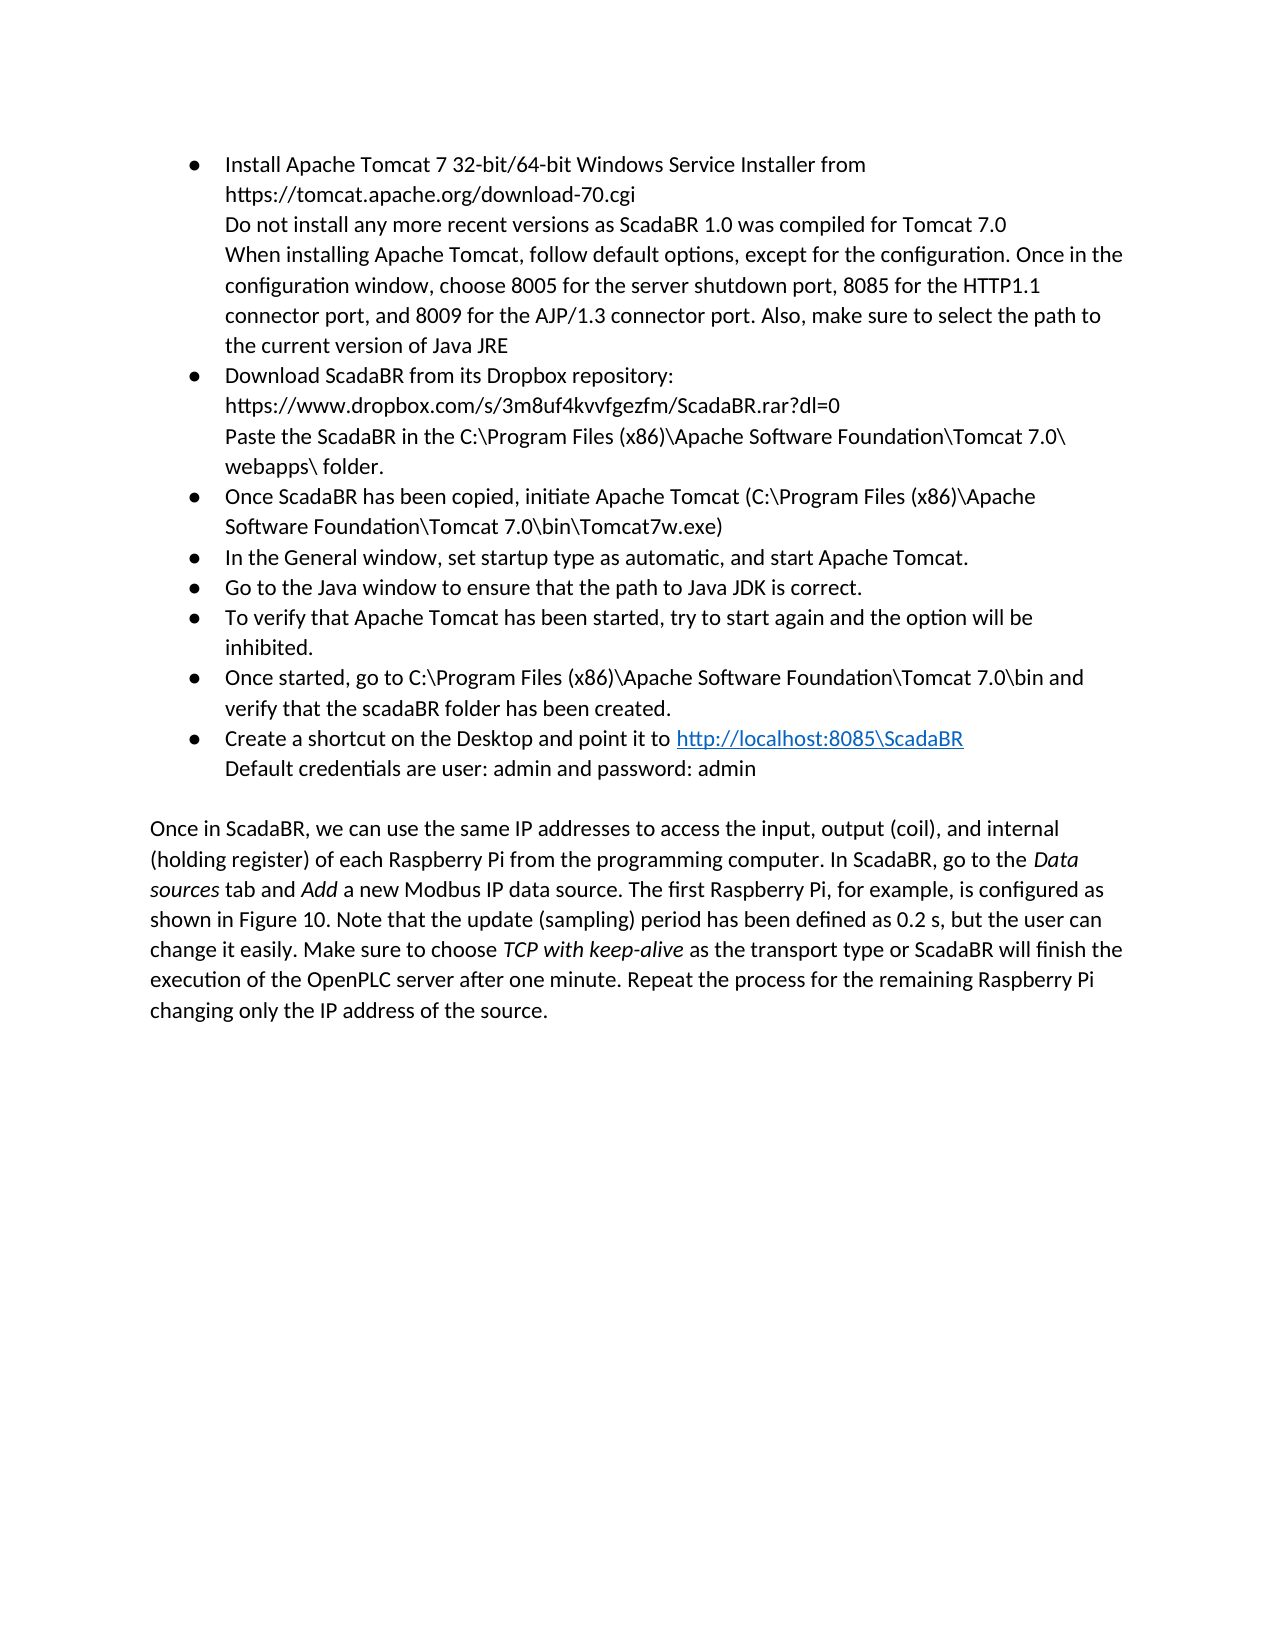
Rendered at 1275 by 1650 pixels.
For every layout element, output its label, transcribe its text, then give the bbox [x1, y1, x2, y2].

list To verify that Apache Tomcat has been started, try to start again and the option will be inhibited. [187, 603, 1125, 661]
list Download ScadaBR from its Dropbox repository: https://www.dropbox.com/s/3m8uf4kvvfgezfm/ScadaBR.rar?dl=0 Paste the ScadaBR in the C:\Program Files (x86)\Apache Software Foundation\Tomcat 7.0\webapps\ folder. [187, 361, 1125, 480]
list In the General window, set startup type as automatic, and start Apache Tomcat. [187, 543, 1125, 571]
list Go to the Java window to ensure that the path to Java JDK is correct. [187, 573, 1125, 601]
text When installing Apache Tomcat, follow default options, except for the configuration. Once in the configuration window, choose 8005 for the server shutdown port, 8085 for the HTTP1.1 connector port, and 8009 for the AJP/1.3 connector port. Also, make sure to select the path to the current version of Java JRE [225, 241, 1125, 359]
list Create a shortcut on the Desktop and point it to http://localhost:8085\ScadaBR Default credentials are user: admin and password: admin [187, 724, 1125, 782]
text Once in ScadaBR, we can use the same IP addresses to access the input, output (coil), and internal (holding register) of each Raspberry Pi from the programming computer. In ScadaBR, go to the Data sources tab and Add a new Modbus IP data source. The first Raspberry Pi, for example, is configured as shown in Figure 10. Note that the update (sampling) period has been defined as 0.2 s, but the user can change it easily. Make sure to choose TCP with keep-alive as the transport type or ScadaBR will finish the execution of the OpenPLC server after one minute. Repeat the process for the remaining Raspberry Pi changing only the IP address of the source. [150, 814, 1125, 1024]
list Once ScadaBR has been copied, initiate Apache Tomcat (C:\Program Files (x86)\Apache Software Foundation\Tomcat 7.0\bin\Tomcat7w.exe) [187, 482, 1125, 541]
list Install Apache Tomcat 7 32-bit/64-bit Windows Service Installer from https://tomcat.apache.org/download-70.cgi Do not install any more recent versions as ScadaBR 1.0 was compiled for Tomcat 7.0 [187, 150, 1125, 238]
list Once started, go to C:\Program Files (x86)\Apache Software Foundation\Tomcat 7.0\bin and verify that the scadaBR folder has been created. [187, 663, 1125, 722]
